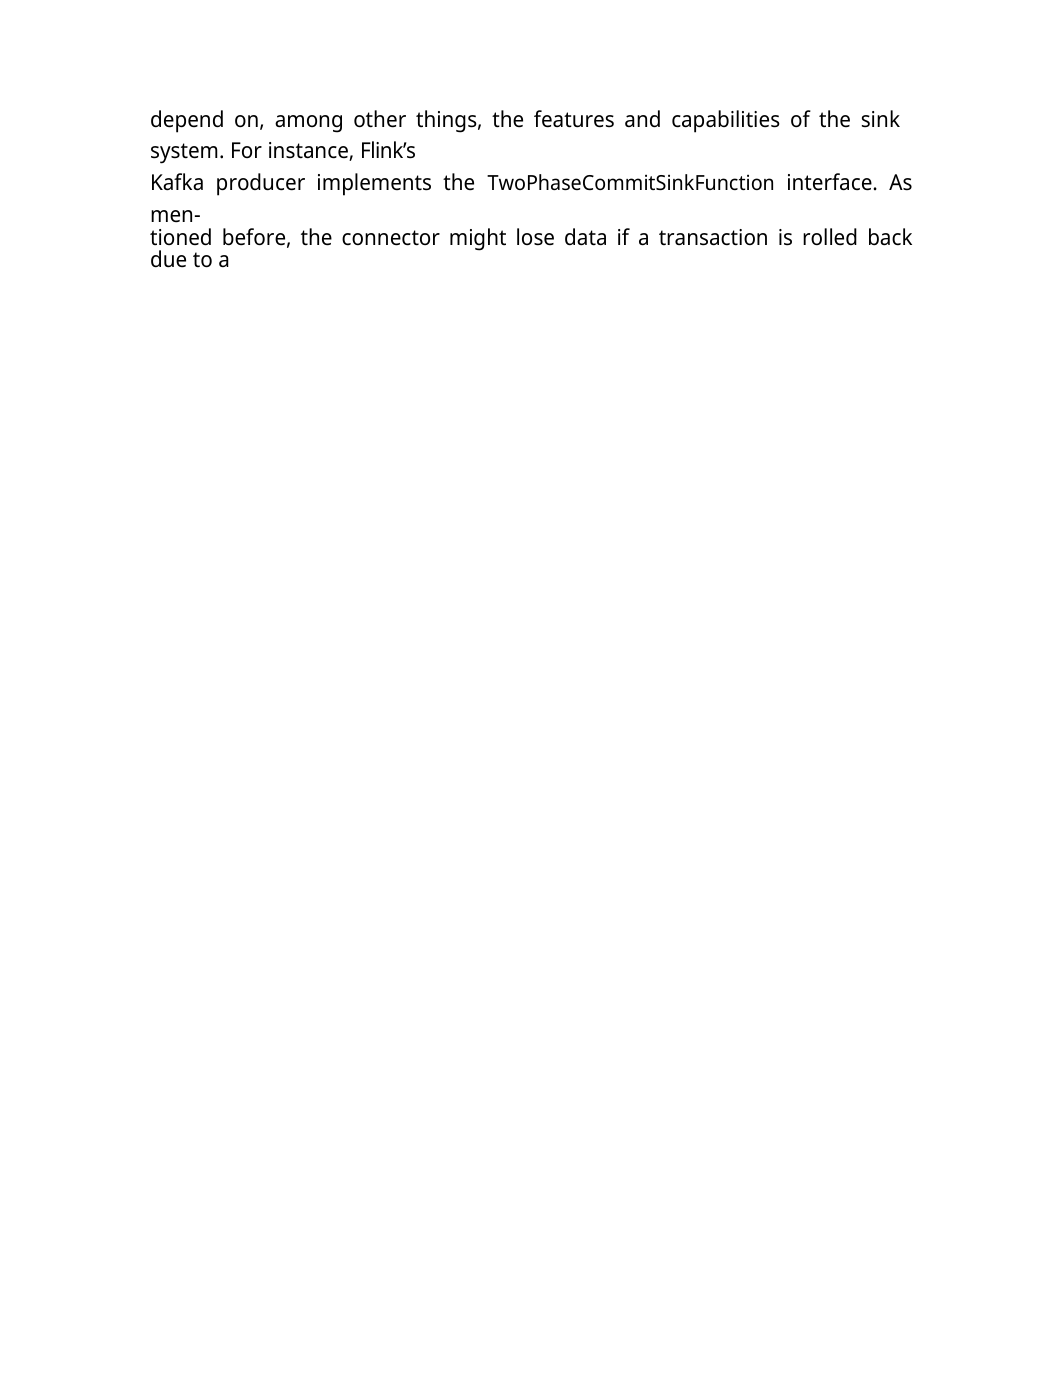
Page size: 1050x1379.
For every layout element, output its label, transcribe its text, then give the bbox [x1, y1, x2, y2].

text tioned before, the connector might lose data if a transaction is rolled back due to a [150, 228, 912, 272]
text Kafka producer implements the TwoPhaseCommitSinkFunction interface. As men‐ [150, 165, 912, 228]
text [150, 104, 900, 164]
